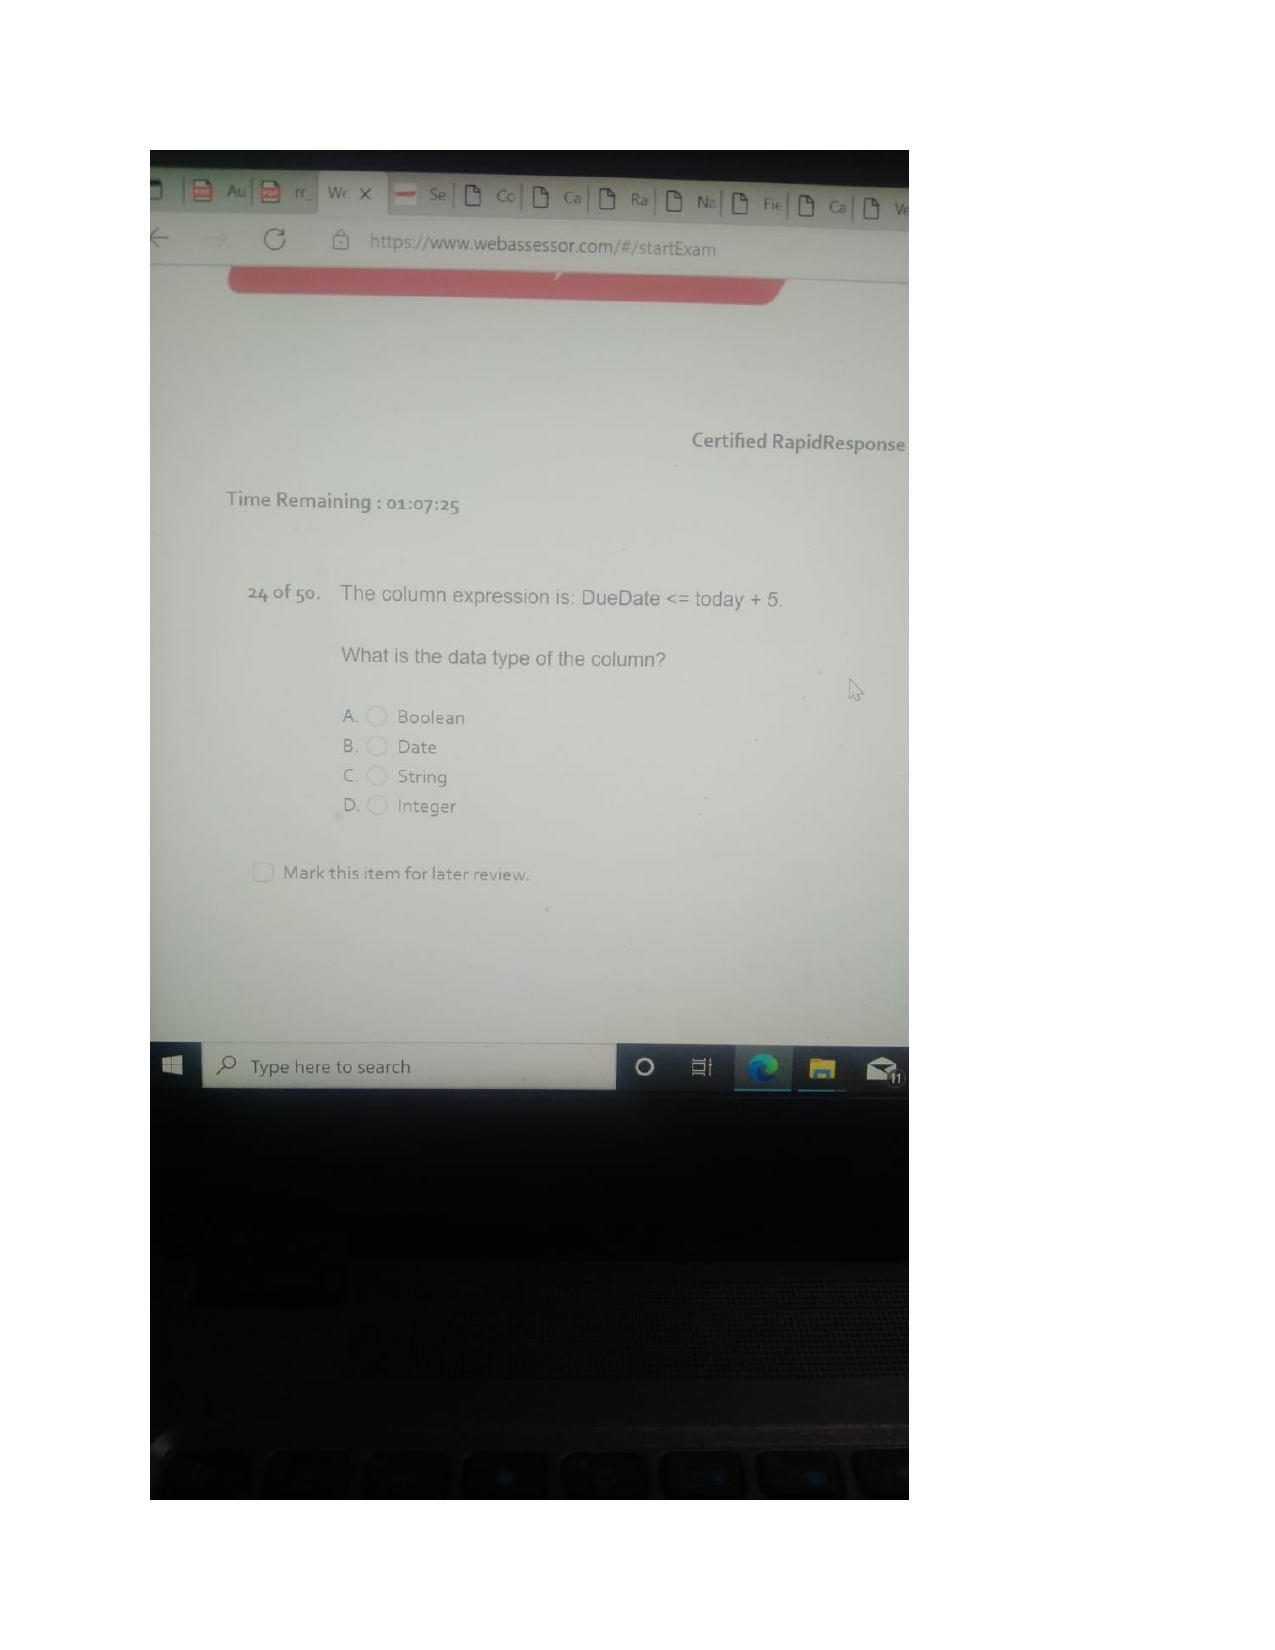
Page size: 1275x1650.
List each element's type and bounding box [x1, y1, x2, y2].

picture [150, 150, 909, 1500]
